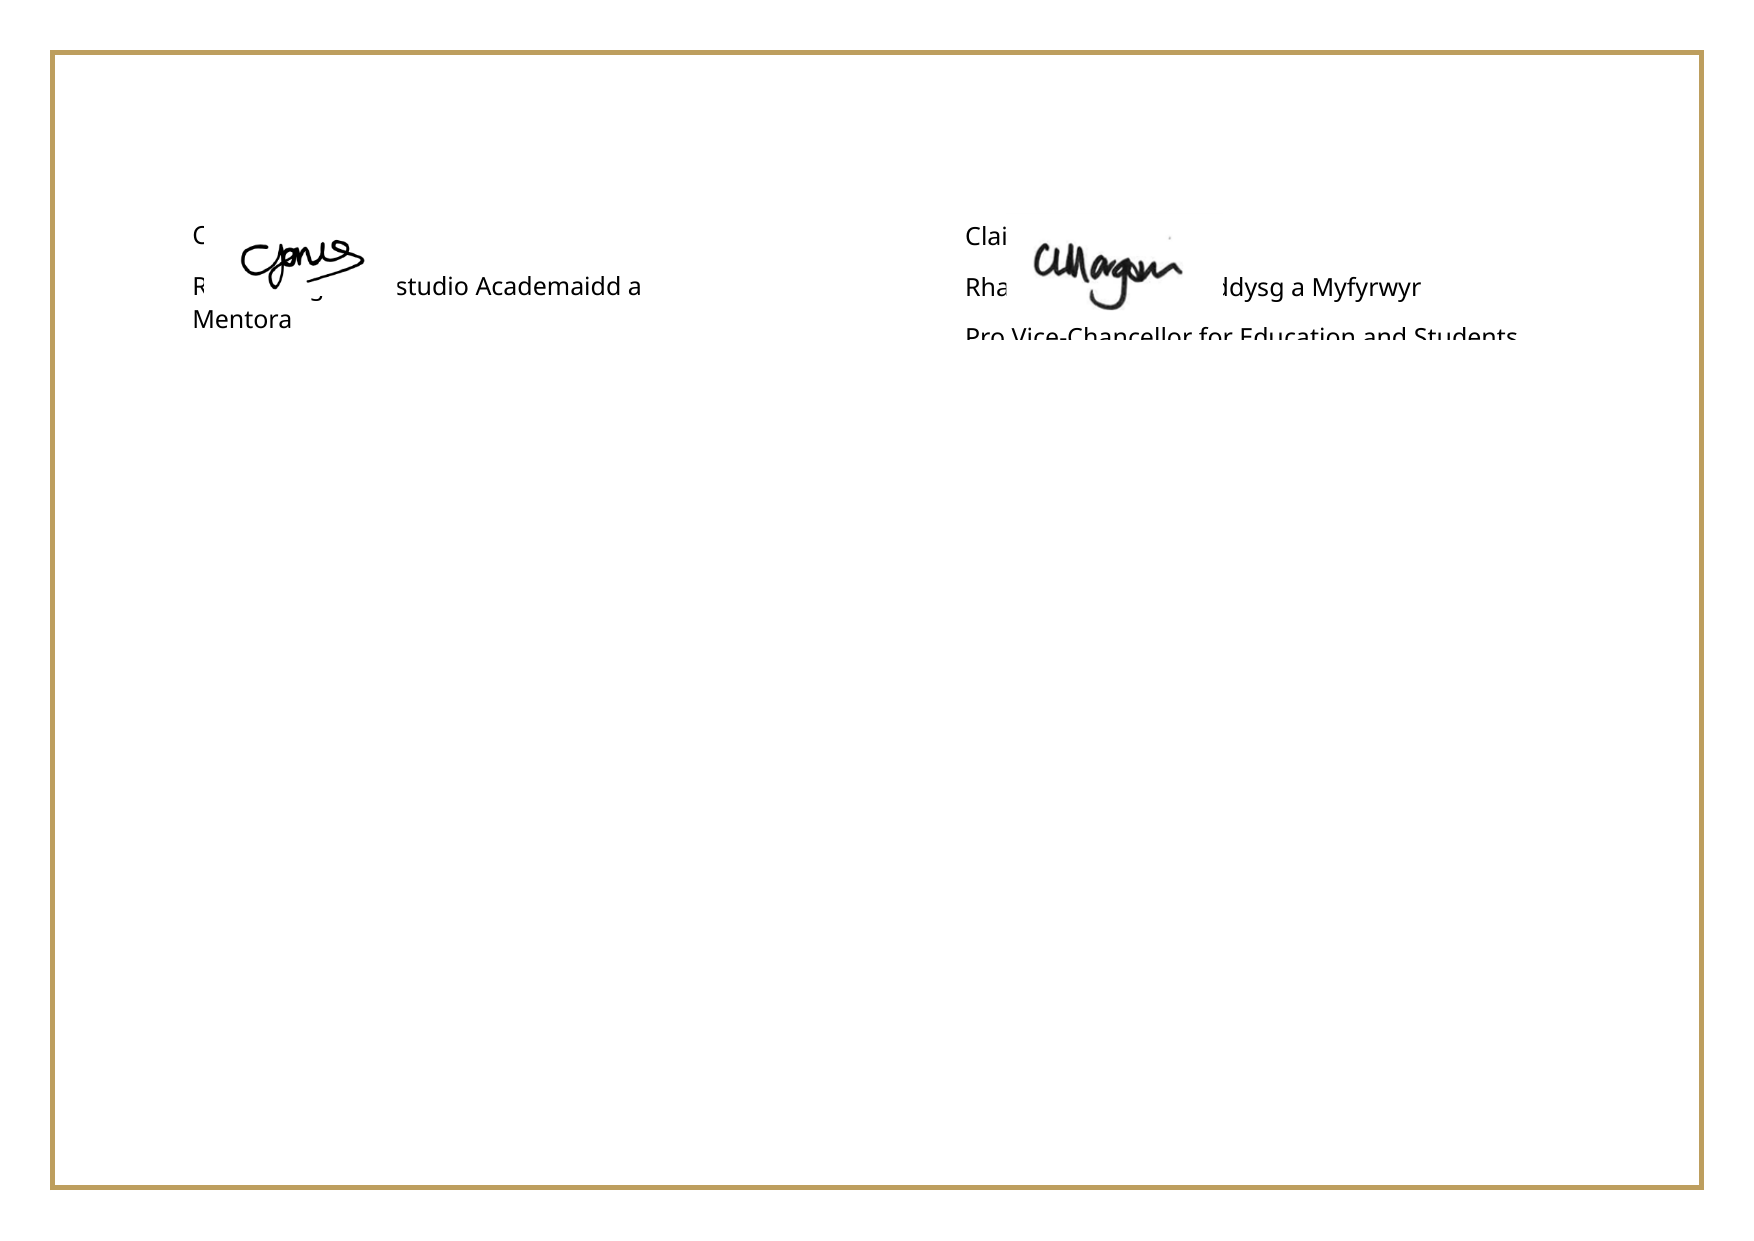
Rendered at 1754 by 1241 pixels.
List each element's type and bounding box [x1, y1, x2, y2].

picture [1006, 213, 1223, 311]
picture [204, 213, 398, 296]
